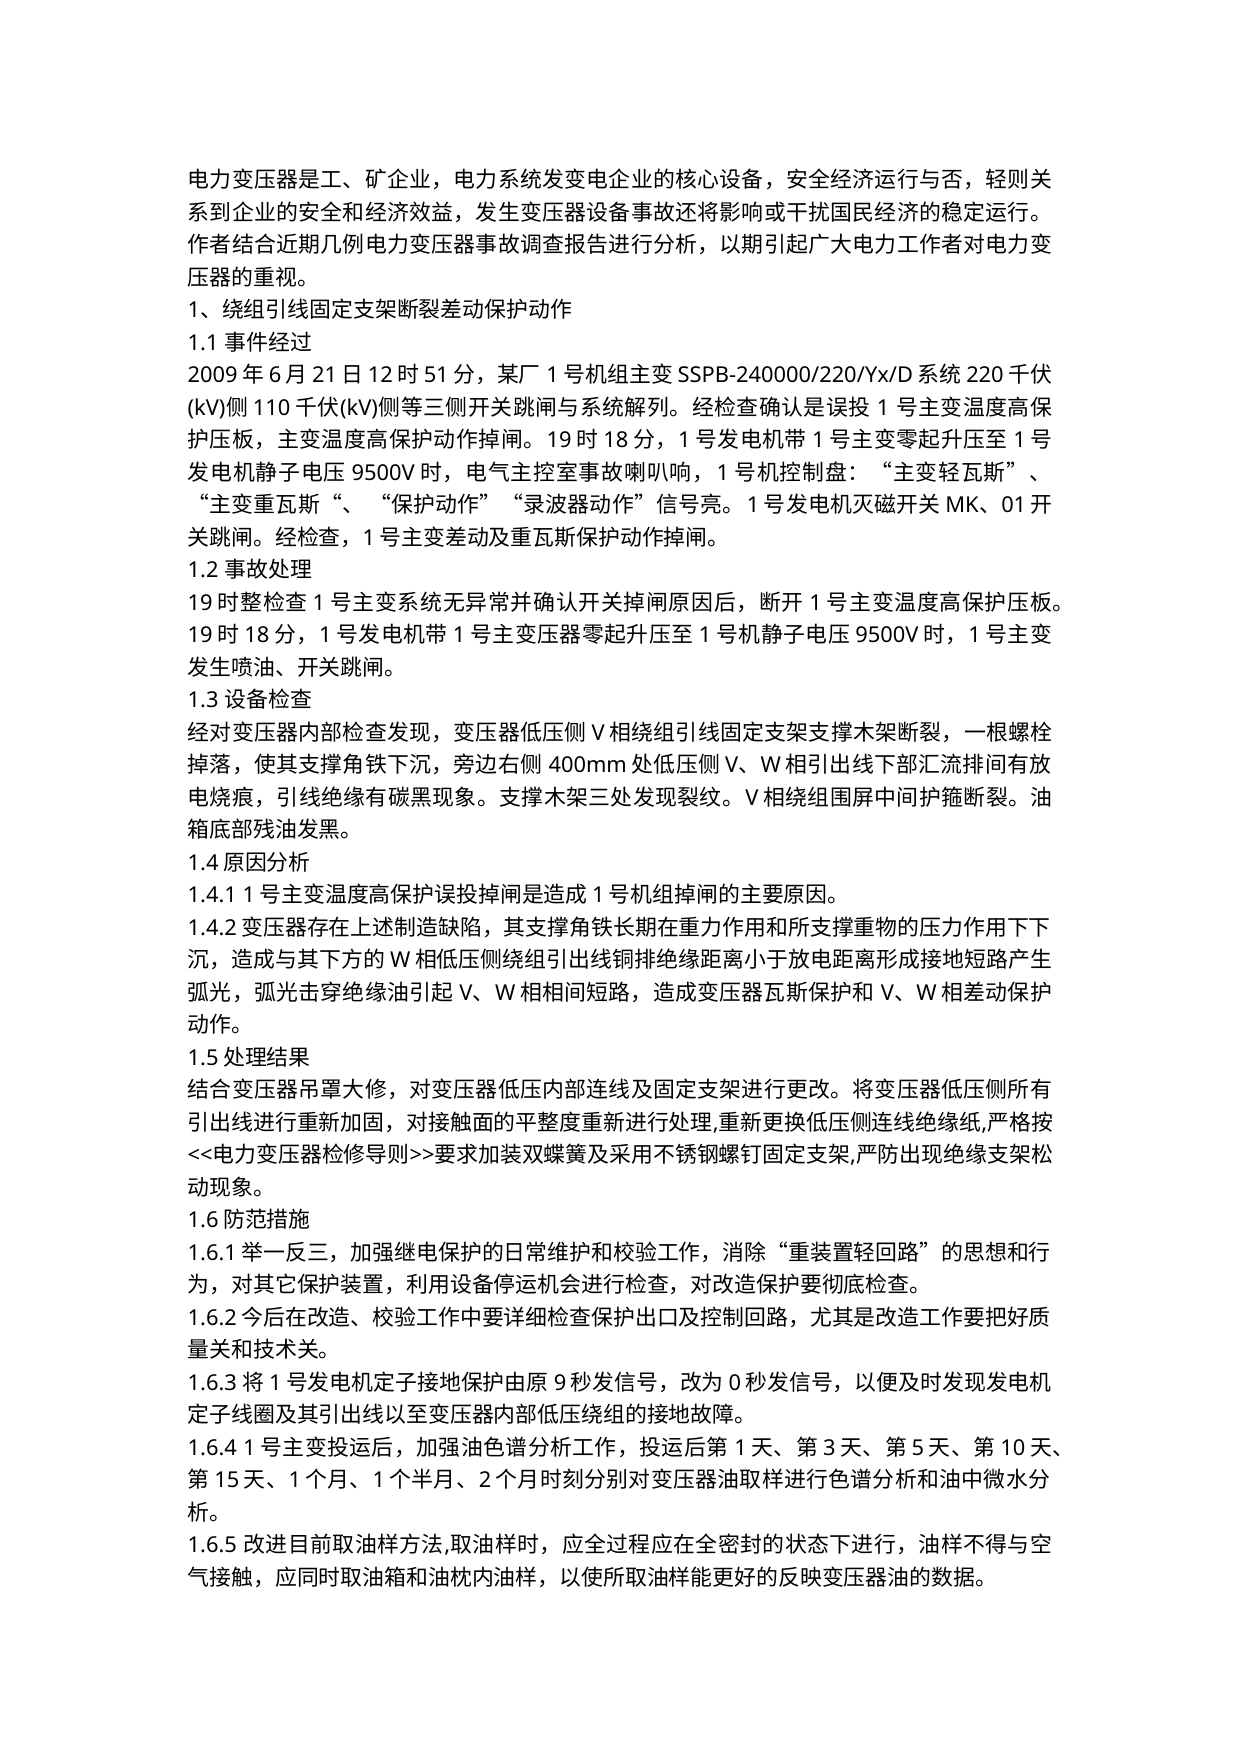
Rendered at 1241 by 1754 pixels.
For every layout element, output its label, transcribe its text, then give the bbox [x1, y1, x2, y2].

text 1.6防范措施 [187, 1202, 1053, 1234]
text 1.6.5 改进目前取油样方法,取油样时，应全过程应在全密封的状态下进行，油样不得与空气接触，应同时取油箱和油枕内油样，以使所取油样能更好的反映变压器油的数据。 [187, 1527, 1053, 1592]
text 1.2 事故处理 [187, 552, 1053, 584]
text 1、绕组引线固定支架断裂差动保护动作 [187, 292, 1053, 324]
text 1.6.2今后在改造、校验工作中要详细检查保护出口及控制回路，尤其是改造工作要把好质量关和技术关。 [187, 1299, 1053, 1364]
text 1.6.3 将1号发电机定子接地保护由原9秒发信号，改为0秒发信号，以便及时发现发电机定子线圈及其引出线以至变压器内部低压绕组的接地故障。 [187, 1364, 1053, 1429]
text 1.1 事件经过 [187, 324, 1053, 357]
text 1.5处理结果 [187, 1039, 1053, 1072]
text 1.4原因分析 [187, 844, 1053, 877]
text 1.3 设备检查 [187, 682, 1053, 714]
text 经对变压器内部检查发现，变压器低压侧V相绕组引线固定支架支撑木架断裂，一根螺栓掉落，使其支撑角铁下沉，旁边右侧400mm处低压侧V、W相引出线下部汇流排间有放电烧痕，引线绝缘有碳黑现象。支撑木架三处发现裂纹。V相绕组围屏中间护箍断裂。油箱底部残油发黑。 [187, 714, 1053, 844]
text 2009年6月21日12时51分，某厂 1号机组主变SSPB-240000/220/Yx/D系统220千伏(kV)侧110千伏(kV)侧等三侧开关跳闸与系统解列。经检查确认是误投1 号主变温度高保护压板，主变温度高保护动作掉闸。19时18分，1号发电机带1号主变零起升压至1号发电机静子电压9500V时，电气主控室事故喇叭响，1号机控制盘：“主变轻瓦斯”、“主变重瓦斯“、 “保护动作”“录波器动作”信号亮。1号发电机灭磁开关MK、01开关跳闸。经检查，1号主变差动及重瓦斯保护动作掉闸。 [187, 357, 1053, 552]
text 1.6.4 1号主变投运后，加强油色谱分析工作，投运后第1天、第3天、第5天、第10天、第15天、1个月、1个半月、2个月时刻分别对变压器油取样进行色谱分析和油中微水分析。 [187, 1429, 1053, 1527]
text 19时整检查1号主变系统无异常并确认开关掉闸原因后，断开1号主变温度高保护压板。19时18分，1号发电机带1号主变压器零起升压至1号机静子电压9500V时，1号主变发生喷油、开关跳闸。 [187, 584, 1053, 682]
text 电力变压器是工、矿企业，电力系统发变电企业的核心设备，安全经济运行与否，轻则关系到企业的安全和经济效益，发生变压器设备事故还将影响或干扰国民经济的稳定运行。作者结合近期几例电力变压器事故调查报告进行分析，以期引起广大电力工作者对电力变压器的重视。 [187, 162, 1053, 292]
text 1.4.1 1号主变温度高保护误投掉闸是造成1号机组掉闸的主要原因。 [187, 877, 1053, 909]
text 1.6.1举一反三，加强继电保护的日常维护和校验工作，消除“重装置轻回路”的思想和行为，对其它保护装置，利用设备停运机会进行检查，对改造保护要彻底检查。 [187, 1234, 1053, 1299]
text 结合变压器吊罩大修，对变压器低压内部连线及固定支架进行更改。将变压器低压侧所有引出线进行重新加固，对接触面的平整度重新进行处理,重新更换低压侧连线绝缘纸,严格按<<电力变压器检修导则>>要求加装双蝶簧及采用不锈钢螺钉固定支架,严防出现绝缘支架松动现象。 [187, 1072, 1053, 1202]
text 1.4.2变压器存在上述制造缺陷，其支撑角铁长期在重力作用和所支撑重物的压力作用下下沉，造成与其下方的W相低压侧绕组引出线铜排绝缘距离小于放电距离形成接地短路产生弧光，弧光击穿绝缘油引起V、W相相间短路，造成变压器瓦斯保护和V、W相差动保护动作。 [187, 909, 1053, 1039]
